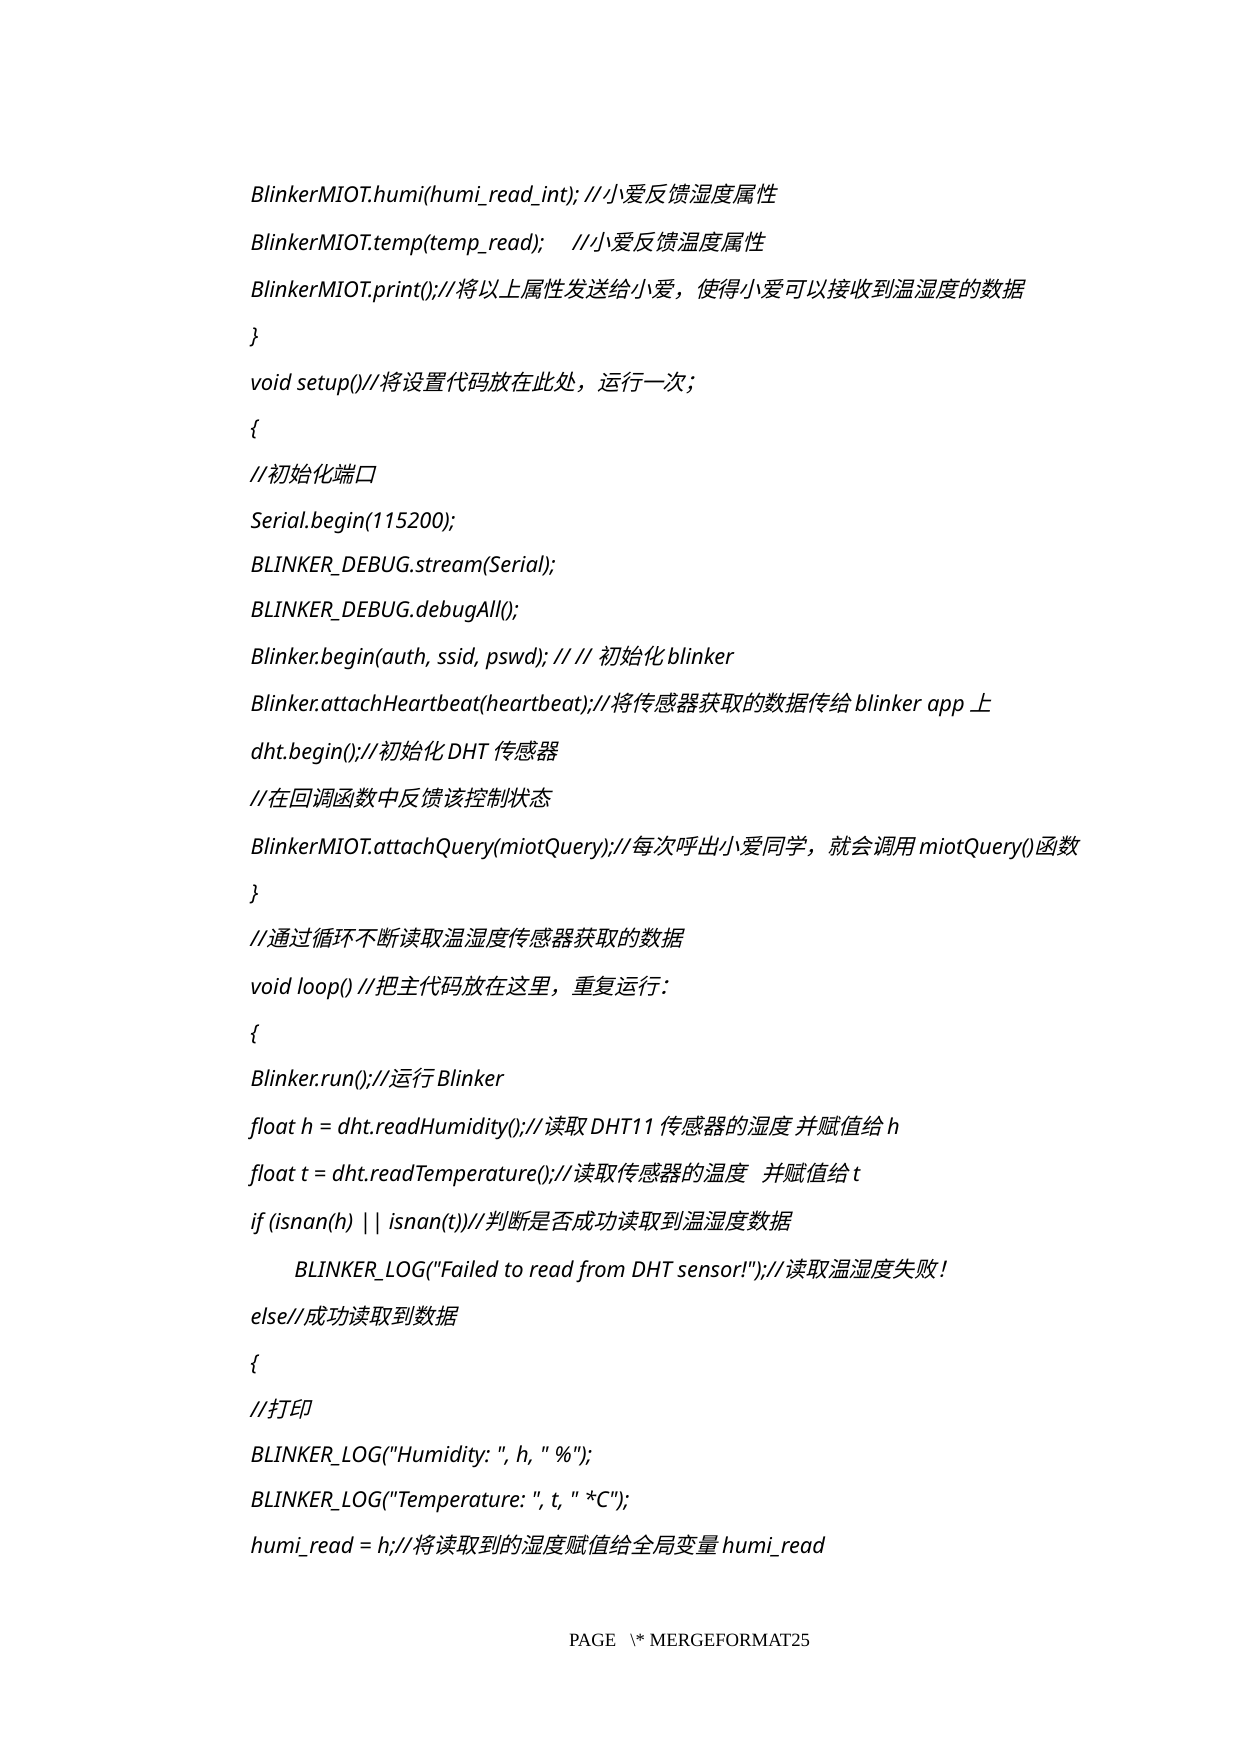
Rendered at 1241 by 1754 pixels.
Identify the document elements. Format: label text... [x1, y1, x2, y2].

text float h = dht.readHumidity();//读取DHT11传感器的湿度 并赋值给h [207, 1109, 1122, 1141]
text BlinkerMIOT.attachQuery(miotQuery);//每次呼出小爱同学，就会调用miotQuery()函数 [207, 829, 1122, 861]
text //在回调函数中反馈该控制状态 [207, 781, 1122, 813]
text void loop() //把主代码放在这里，重复运行： [207, 969, 1122, 1001]
text //初始化端口 [207, 457, 1122, 489]
text //打印 [207, 1392, 1122, 1423]
text BLINKER_DEBUG.stream(Serial); [207, 549, 1122, 579]
text } [207, 320, 1122, 350]
text BLINKER_LOG("Temperature: ", t, " *C"); [207, 1484, 1122, 1514]
text float t = dht.readTemperature();//读取传感器的温度 并赋值给t [207, 1156, 1122, 1188]
text Blinker.begin(auth, ssid, pswd); // // 初始化blinker [207, 639, 1122, 670]
text Blinker.run();//运行Blinker [207, 1061, 1122, 1093]
text humi_read = h;//将读取到的湿度赋值给全局变量humi_read [207, 1528, 1122, 1560]
text BLINKER_LOG("Humidity: ", h, " %"); [207, 1439, 1122, 1469]
text dht.begin();//初始化DHT传感器 [207, 734, 1122, 766]
text if (isnan(h) || isnan(t))//判断是否成功读取到温湿度数据 [207, 1204, 1122, 1236]
text else//成功读取到数据 [207, 1299, 1122, 1331]
text BLINKER_LOG("Failed to read from DHT sensor!");//读取温湿度失败！ [207, 1252, 1122, 1283]
text BlinkerMIOT.humi(humi_read_int); //小爱反馈湿度属性 [207, 177, 1122, 209]
text { [207, 1347, 1122, 1377]
text BlinkerMIOT.temp(temp_read); //小爱反馈温度属性 [207, 225, 1122, 257]
text void setup()//将设置代码放在此处，运行一次； [207, 365, 1122, 396]
text { [207, 1017, 1122, 1046]
text } [207, 877, 1122, 906]
text Blinker.attachHeartbeat(heartbeat);//将传感器获取的数据传给blinker app上 [207, 686, 1122, 718]
text Serial.begin(115200); [207, 504, 1122, 534]
text //通过循环不断读取温湿度传感器获取的数据 [207, 921, 1122, 953]
text BlinkerMIOT.print();//将以上属性发送给小爱，使得小爱可以接收到温湿度的数据 [207, 272, 1122, 304]
text { [207, 412, 1122, 442]
text BLINKER_DEBUG.debugAll(); [207, 594, 1122, 624]
